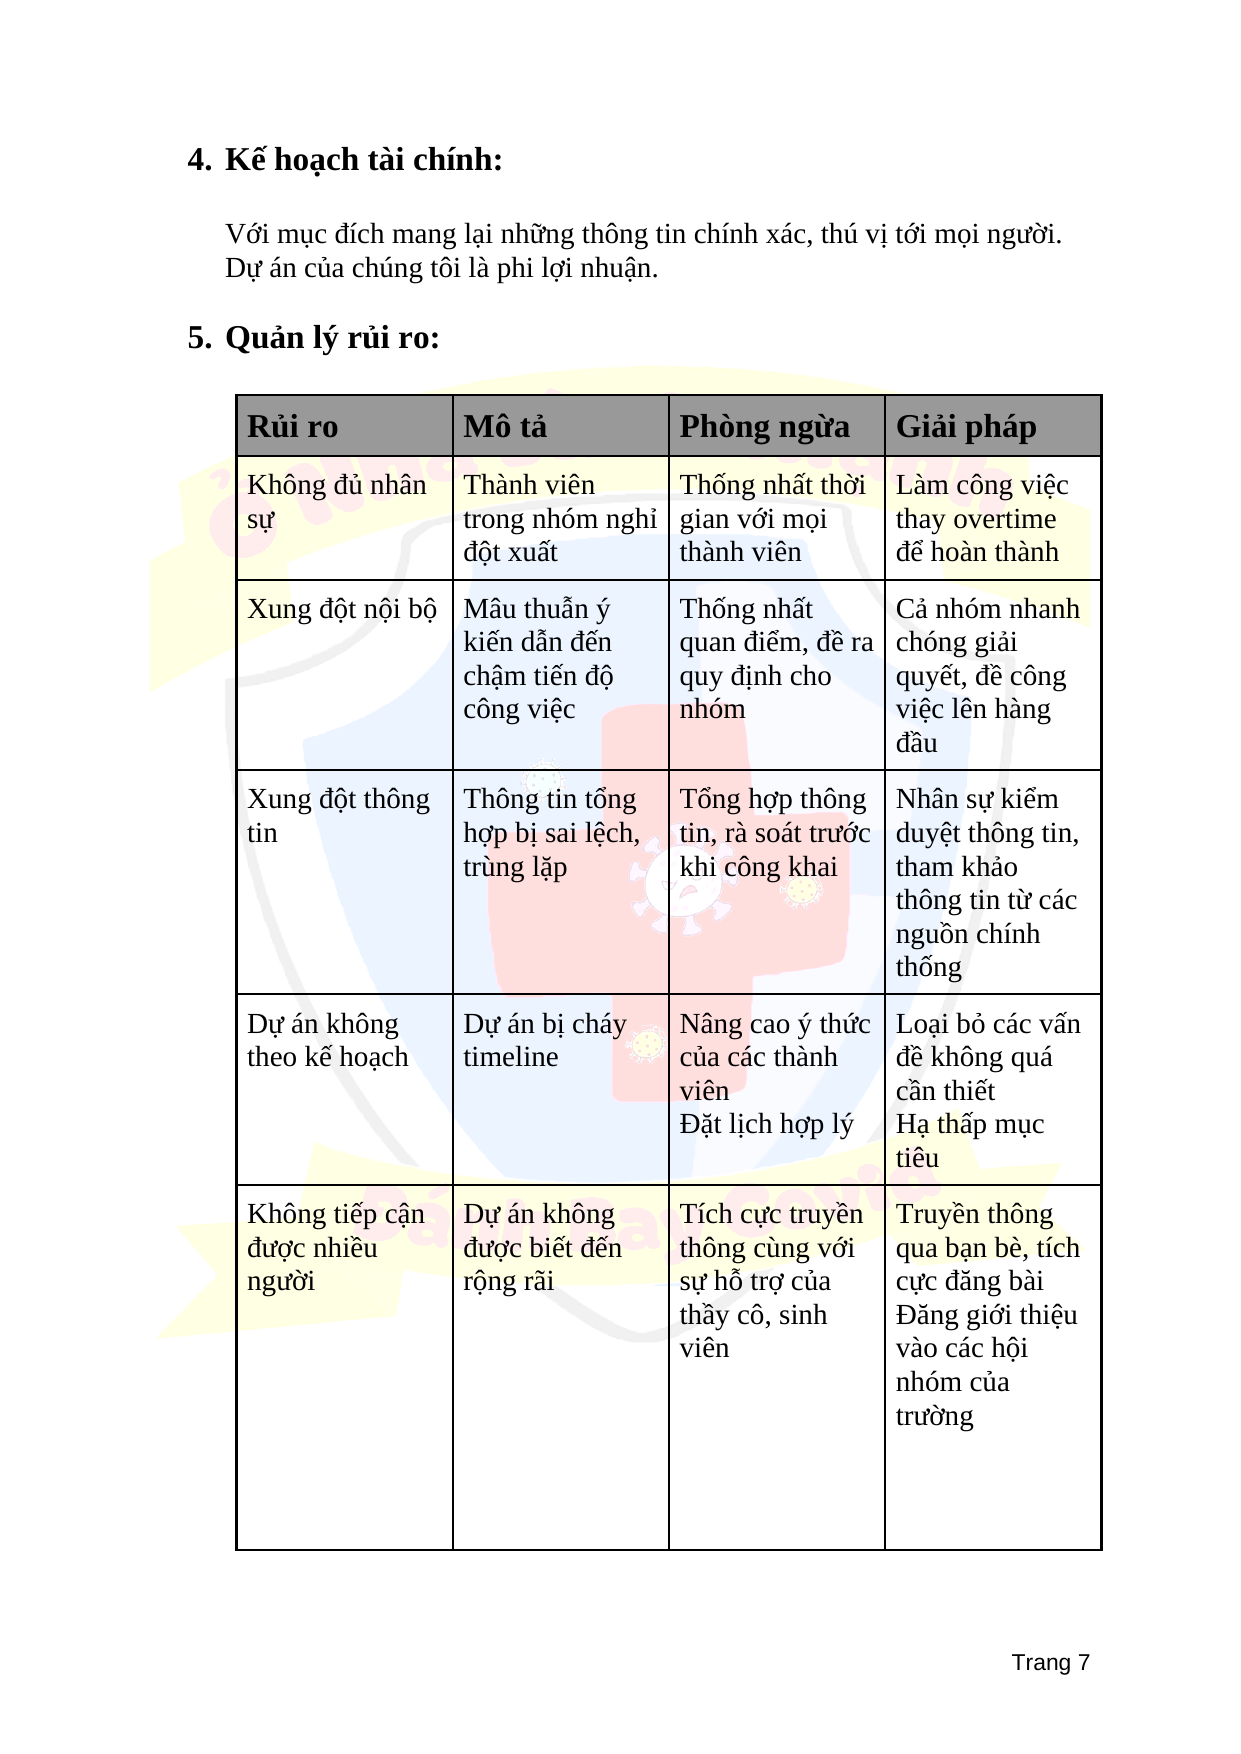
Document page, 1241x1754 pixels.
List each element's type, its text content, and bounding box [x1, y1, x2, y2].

table_cell Tích cực truyền thông cùng với sự hỗ trợ của thầy cô, sinh viên [670, 1186, 884, 1549]
table_cell Không tiếp cận được nhiều người [238, 1186, 452, 1549]
table_cell Nâng cao ý thức của các thành viên Đặt lịch hợp lý [670, 995, 884, 1184]
table_cell Truyền thông qua bạn bè, tích cực đăng bài Đăng giới thiệu vào các hội nhóm của trường [886, 1186, 1100, 1549]
table_cell Xung đột nội bộ [238, 581, 452, 769]
table_cell Dự án bị cháy timeline [454, 995, 668, 1184]
table_header Rủi ro [238, 396, 452, 455]
table_cell Thống nhất thời gian với mọi thành viên [670, 457, 884, 578]
table_cell Loại bỏ các vấn đề không quá cần thiết Hạ thấp mục tiêu [886, 995, 1100, 1184]
table_cell Thống nhất quan điểm, đề ra quy định cho nhóm [670, 581, 884, 769]
list Quản lý rủi ro: [187, 317, 1094, 355]
table_cell Làm công việc thay overtime để hoàn thành [886, 457, 1100, 578]
table_cell Cả nhóm nhanh chóng giải quyết, đề công việc lên hàng đầu [886, 581, 1100, 769]
table_cell Mâu thuẫn ý kiến dẫn đến chậm tiến độ công việc [454, 581, 668, 769]
table_cell Dự án không được biết đến rộng rãi [454, 1186, 668, 1549]
list Kế hoạch tài chính: [187, 140, 1094, 178]
table_cell Nhân sự kiểm duyệt thông tin, tham khảo thông tin từ các nguồn chính thống [886, 771, 1100, 993]
table_header Mô tả [454, 396, 668, 455]
table_cell Thành viên trong nhóm nghỉ đột xuất [454, 457, 668, 578]
table_cell Xung đột thông tin [238, 771, 452, 993]
table_cell Thông tin tổng hợp bị sai lệch, trùng lặp [454, 771, 668, 993]
table_cell Không đủ nhân sự [238, 457, 452, 578]
table_cell Tổng hợp thông tin, rà soát trước khi công khai [670, 771, 884, 993]
text Với mục đích mang lại những thông tin chính xác, thú vị tới mọi người. Dự án của chúng tôi là phi lợi nhuận. [225, 216, 1094, 283]
table_header Giải pháp [886, 396, 1100, 455]
table_header Phòng ngừa [670, 396, 884, 455]
table_cell Dự án không theo kế hoạch [238, 995, 452, 1184]
